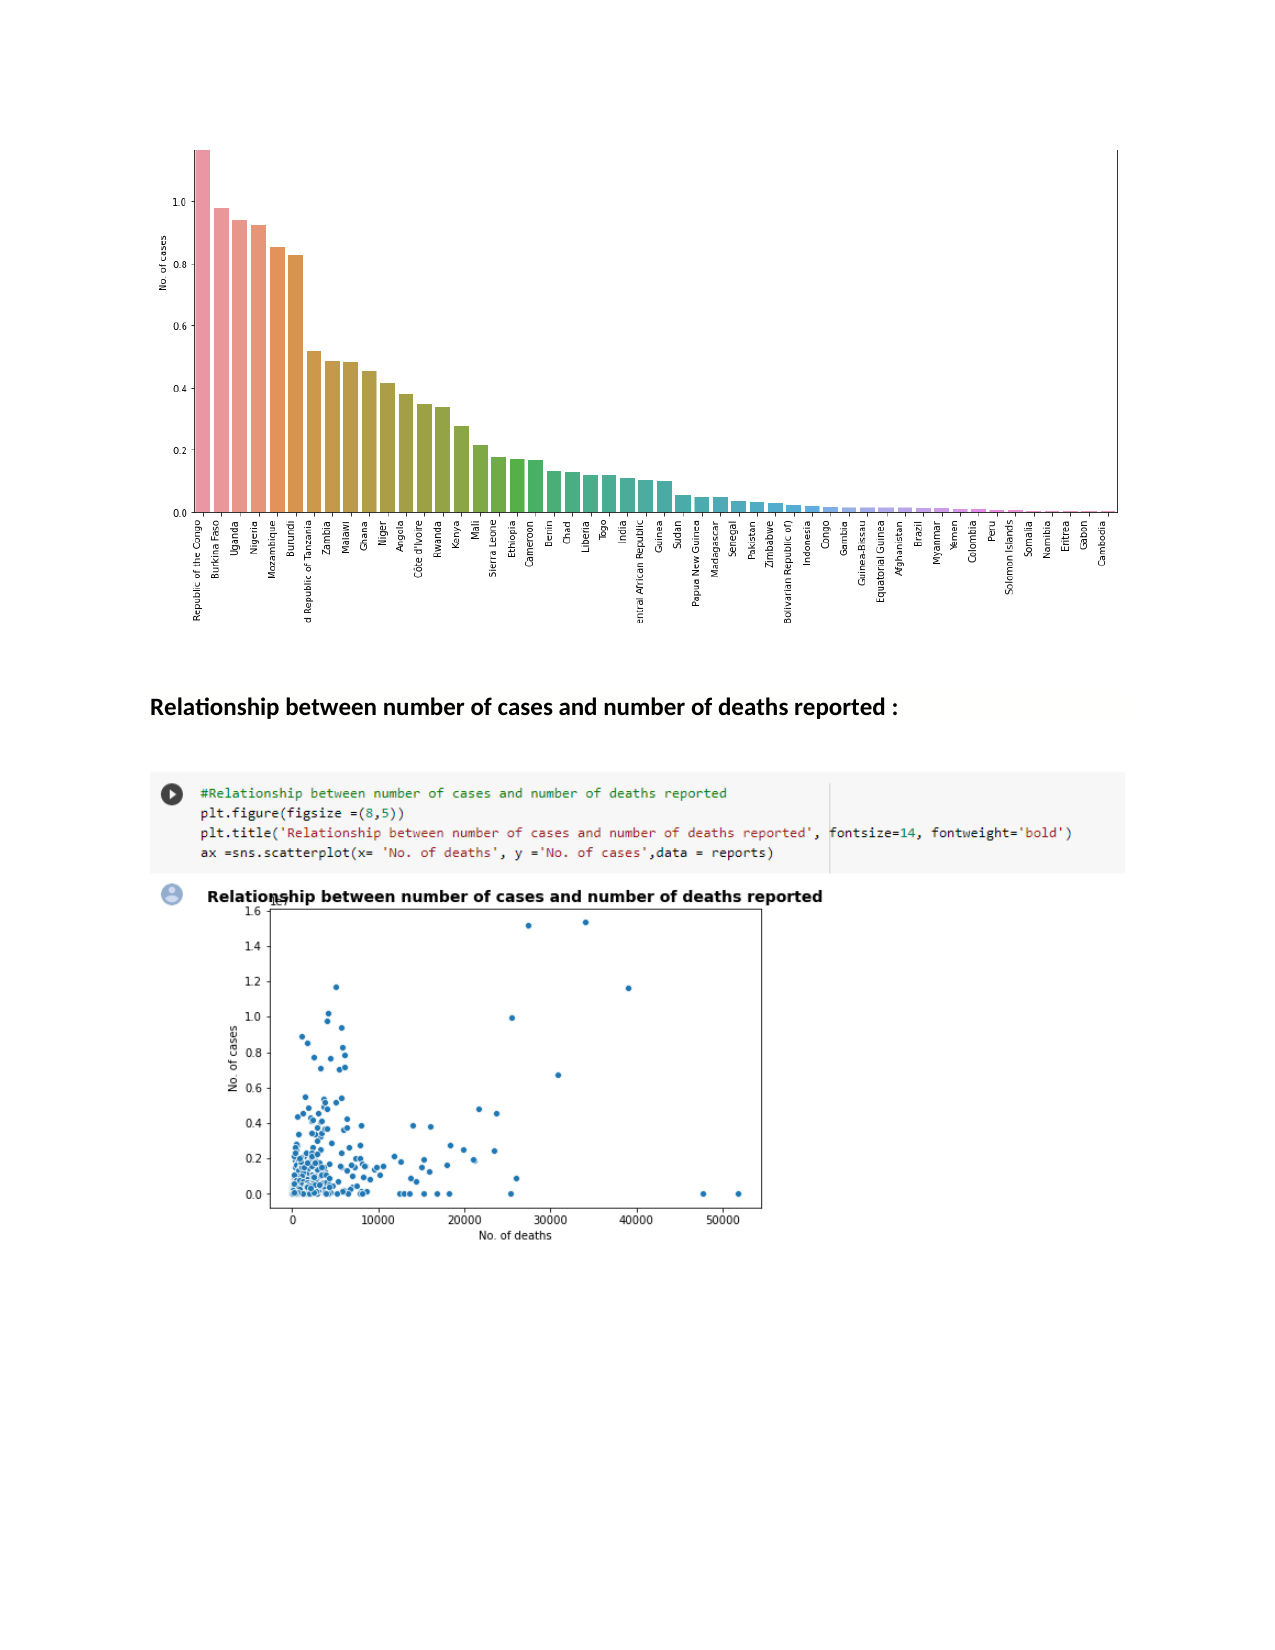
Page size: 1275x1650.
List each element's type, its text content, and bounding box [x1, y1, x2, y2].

picture [150, 768, 1125, 1266]
text Relationship between number of cases and number of deaths reported : [150, 691, 1125, 722]
picture [150, 150, 1125, 623]
